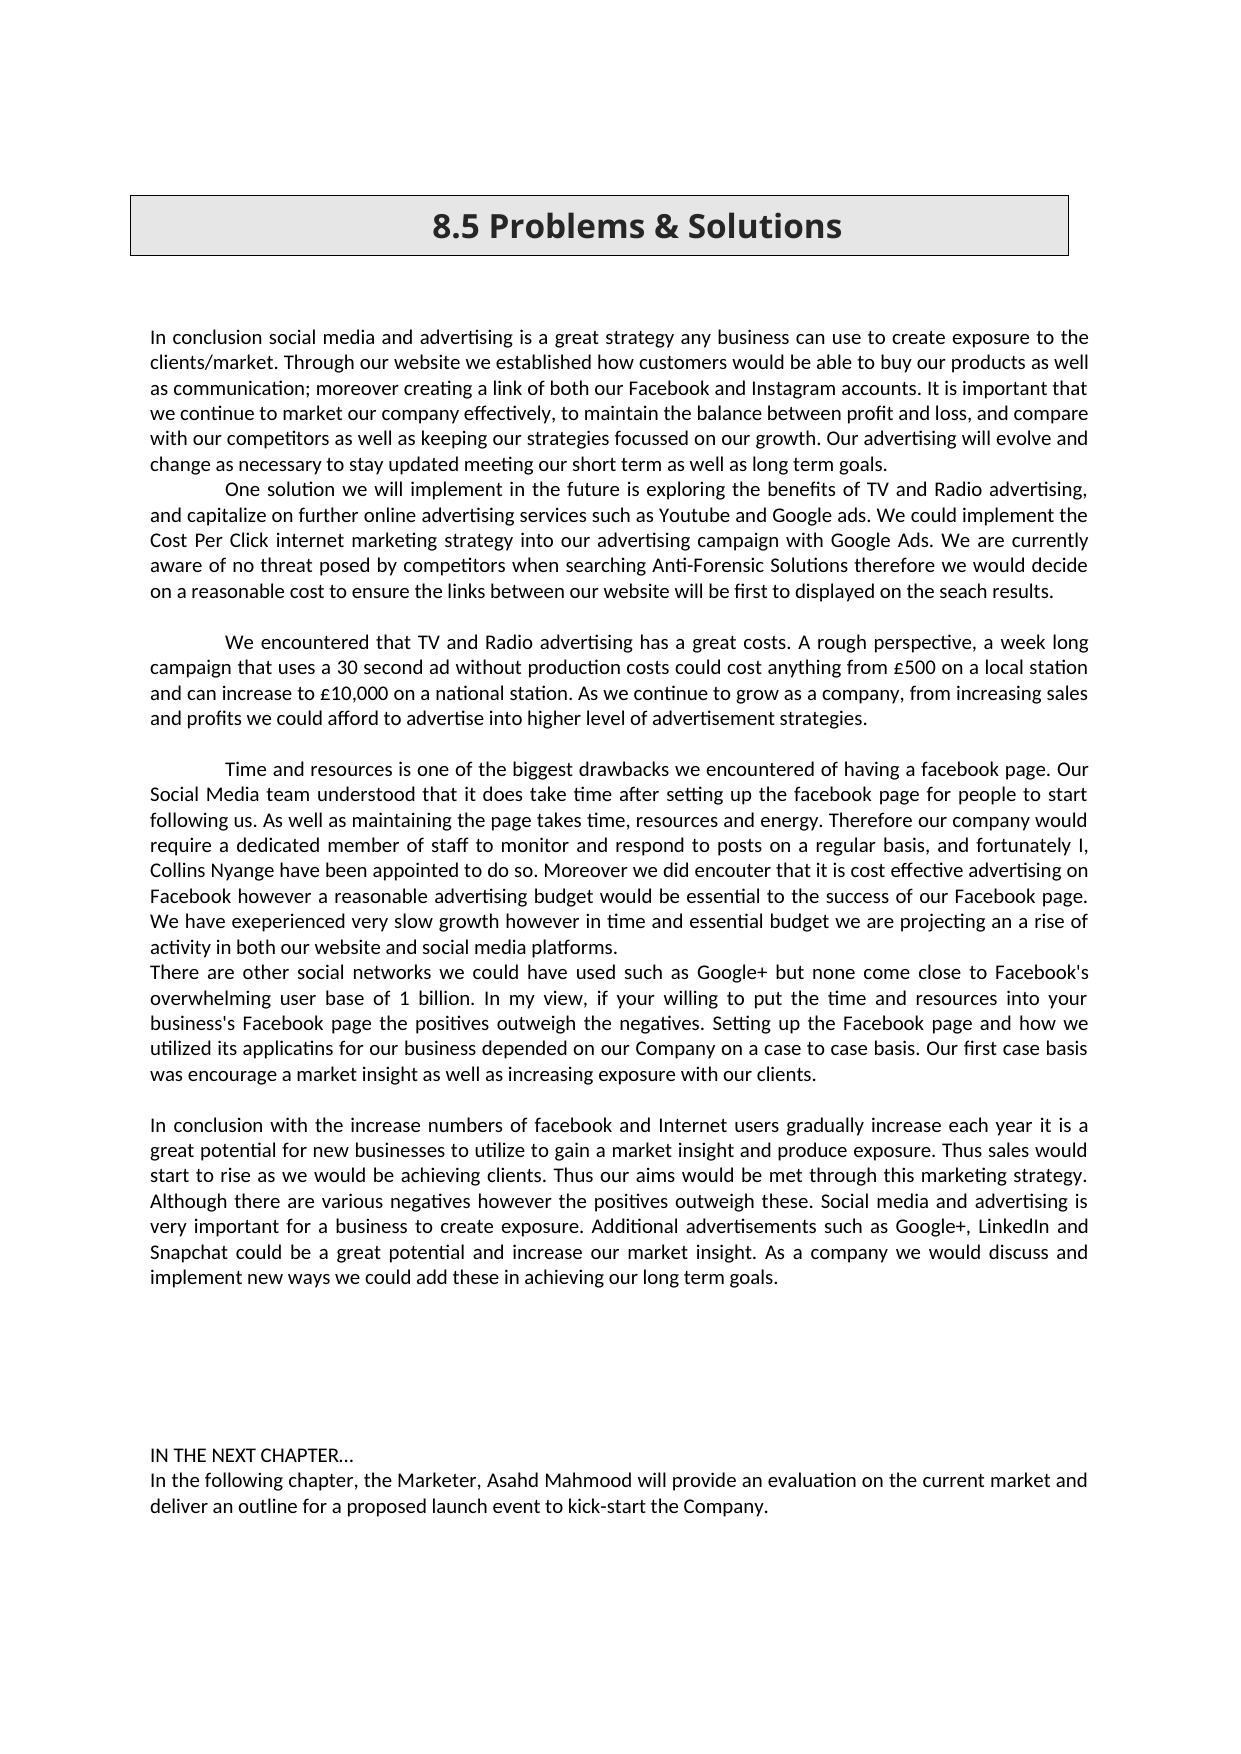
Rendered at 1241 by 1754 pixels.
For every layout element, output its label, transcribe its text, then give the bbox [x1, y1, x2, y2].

text One solution we will implement in the future is exploring the benefits of TV and Radio advertising, and capitalize on further online advertising services such as Youtube and Google ads. We could implement the Cost Per Click internet marketing strategy into our advertising campaign with Google Ads. We are currently aware of no threat posed by competitors when searching Anti-Forensic Solutions therefore we would decide on a reasonable cost to ensure the links between our website will be first to displayed on the seach results. [150, 476, 1090, 603]
text In conclusion social media and advertising is a great strategy any business can use to create exposure to the clients/market. Through our website we established how customers would be able to buy our products as well as communication; moreover creating a link of both our Facebook and Instagram accounts. It is important that we continue to market our company effectively, to maintain the balance between profit and loss, and compare with our competitors as well as keeping our strategies focussed on our growth. Our advertising will evolve and change as necessary to stay updated meeting our short term as well as long term goals. [150, 324, 1090, 476]
text IN THE NEXT CHAPTER… [150, 1442, 1090, 1468]
text Time and resources is one of the biggest drawbacks we encountered of having a facebook page. Our Social Media team understood that it does take time after setting up the facebook page for people to start following us. As well as maintaining the page takes time, resources and energy. Therefore our company would require a dedicated member of staff to monitor and respond to posts on a regular basis, and fortunately I, Collins Nyange have been appointed to do so. Moreover we did encouter that it is cost effective advertising on Facebook however a reasonable advertising budget would be essential to the success of our Facebook page. We have exeperienced very slow growth however in time and essential budget we are projecting an a rise of activity in both our website and social media platforms. [150, 756, 1090, 959]
text We encountered that TV and Radio advertising has a great costs. A rough perspective, a week long campaign that uses a 30 second ad without production costs could cost anything from £500 on a local station and can increase to £10,000 on a national station. As we continue to grow as a company, from increasing sales and profits we could afford to advertise into higher level of advertisement strategies. [150, 629, 1090, 731]
text In conclusion with the increase numbers of facebook and Internet users gradually increase each year it is a great potential for new businesses to utilize to gain a market insight and produce exposure. Thus sales would start to rise as we would be achieving clients. Thus our aims would be met through this marketing strategy. Although there are various negatives however the positives outweigh these. Social media and advertising is very important for a business to create exposure. Additional advertisements such as Google+, LinkedIn and Snapchat could be a great potential and increase our market insight. As a company we would discuss and implement new ways we could add these in achieving our long term goals. [150, 1112, 1090, 1290]
text In the following chapter, the Marketer, Asahd Mahmood will provide an evaluation on the current market and deliver an outline for a proposed launch event to kick-start the Company. [150, 1468, 1090, 1518]
text There are other social networks we could have used such as Google+ but none come close to Facebook's overwhelming user base of 1 billion. In my view, if your willing to put the time and resources into your business's Facebook page the positives outweigh the negatives. Setting up the Facebook page and how we utilized its applicatins for our business depended on our Company on a case to case basis. Our first case basis was encourage a market insight as well as increasing exposure with our clients. [150, 959, 1090, 1086]
